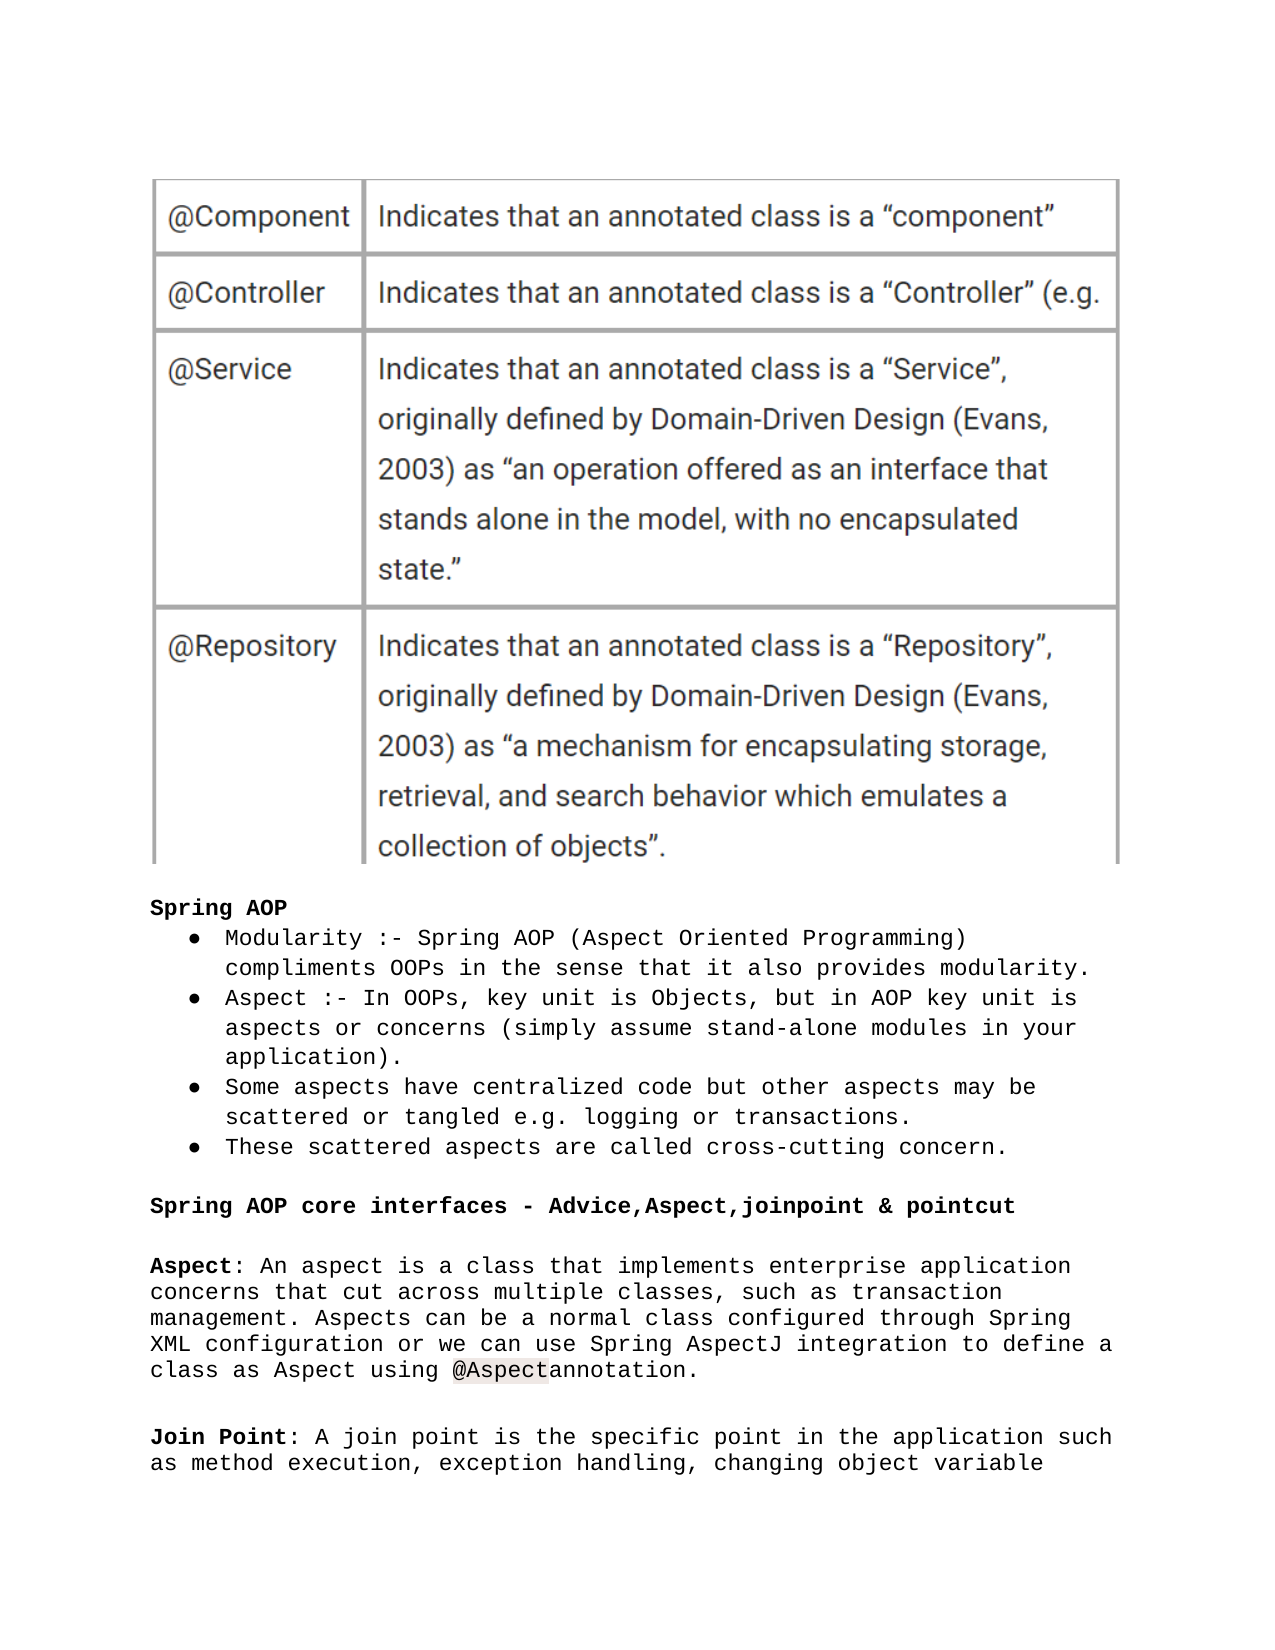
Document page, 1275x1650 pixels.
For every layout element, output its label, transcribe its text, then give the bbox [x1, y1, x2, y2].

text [150, 1426, 1125, 1477]
list Some aspects have centralized code but other aspects may be scattered or tangled e.g. logging or transactions. [187, 1076, 1125, 1131]
list Aspect :- In OOPs, key unit is Objects, but in AOP key unit is aspects or concerns (simply assume stand-alone modules in your application). [187, 986, 1125, 1072]
text Spring AOP core interfaces - Advice,Aspect,joinpoint & pointcut [150, 1195, 1125, 1221]
picture [150, 179, 1125, 864]
list These scattered aspects are called cross-cutting concern. [187, 1135, 1125, 1161]
list Modularity :- Spring AOP (Aspect Oriented Programming) compliments OOPs in the sense that it also provides modularity. [187, 927, 1125, 982]
text Spring AOP [150, 897, 1125, 923]
text Aspect: An aspect is a class that implements enterprise application concerns that cut across multiple classes, such as transaction management. Aspects can be a normal class configured through Spring XML configuration or we can use Spring AspectJ integration to define a class as Aspect using @Aspectannotation. [150, 1254, 1125, 1384]
